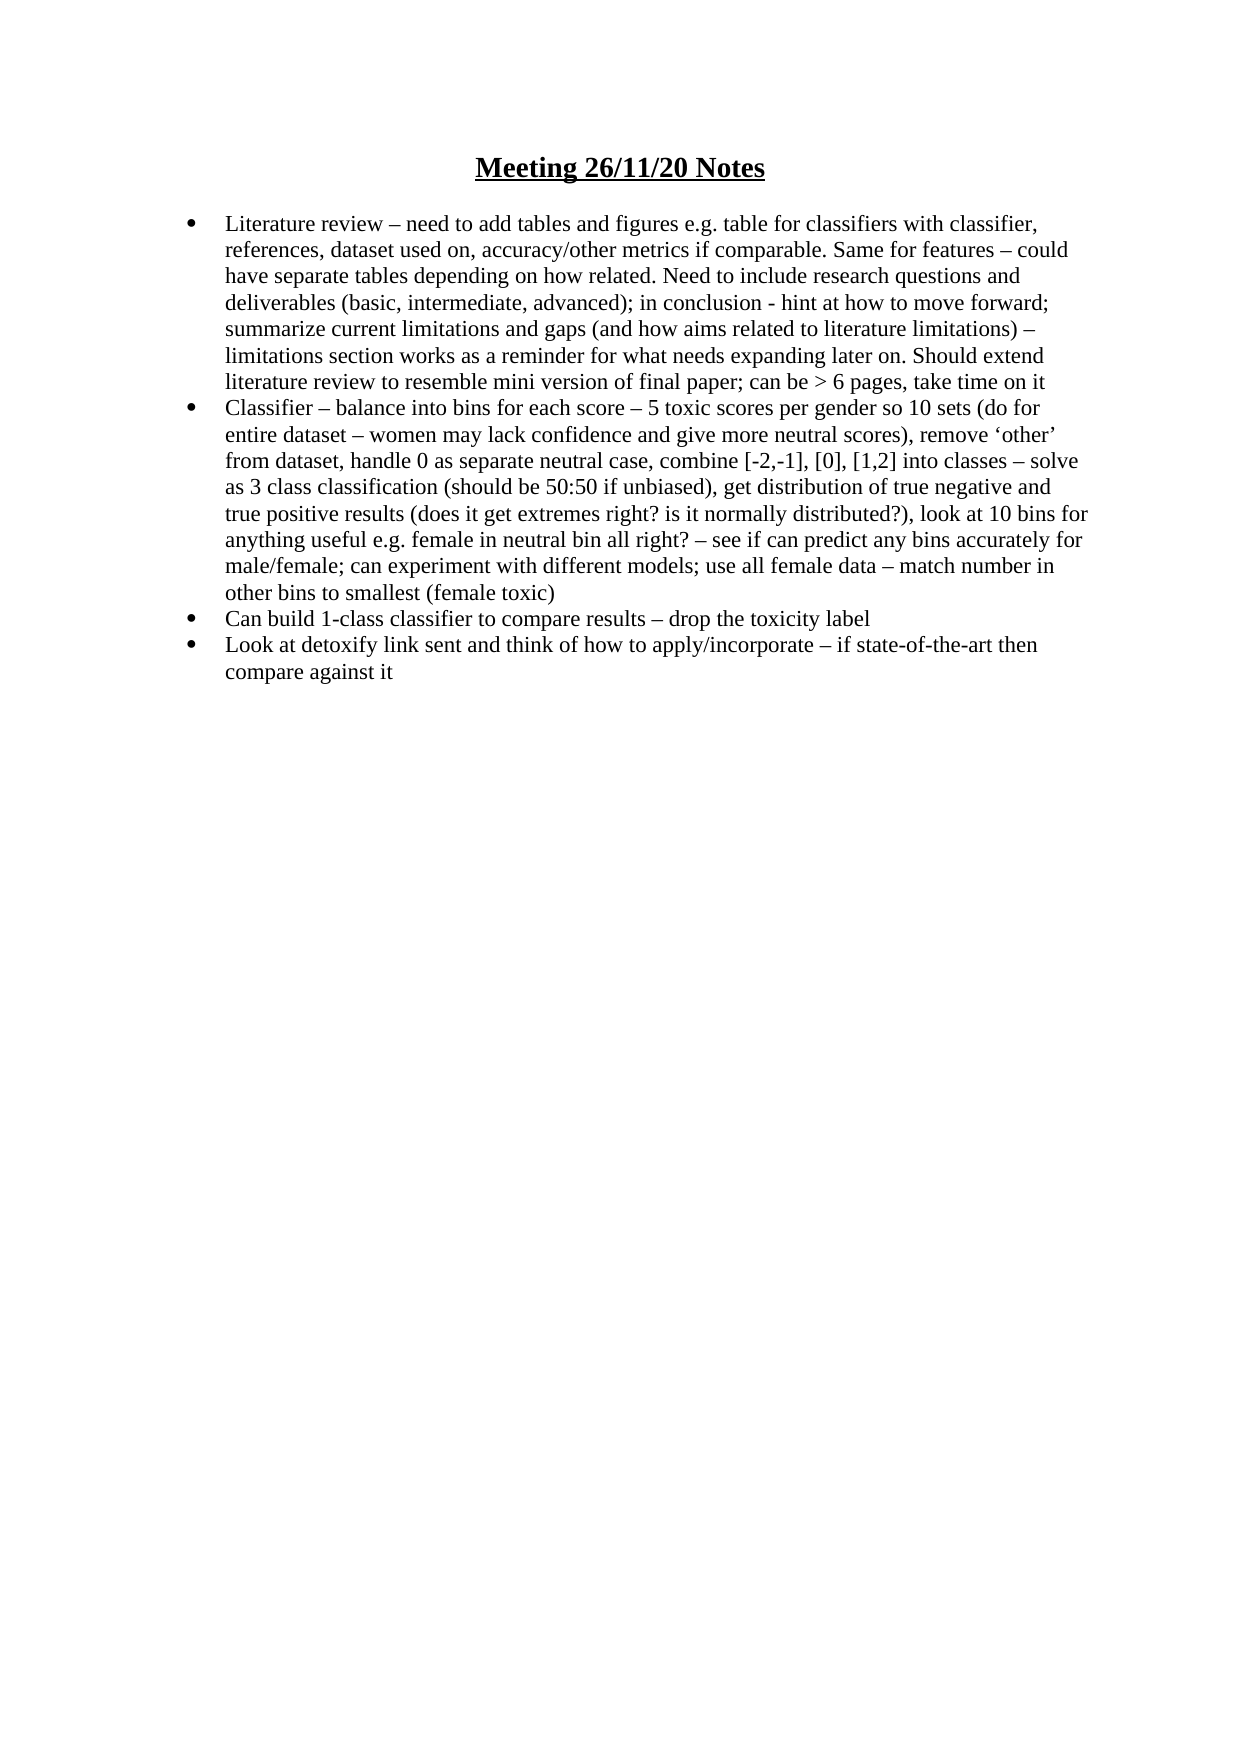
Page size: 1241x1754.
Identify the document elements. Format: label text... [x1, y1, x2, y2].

list Literature review – need to add tables and figures e.g. table for classifiers with classifier, references, dataset used on, accuracy/other metrics if comparable. Same for features – could have separate tables depending on how related. Need to include research questions and deliverables (basic, intermediate, advanced); in conclusion - hint at how to move forward; summarize current limitations and gaps (and how aims related to literature limitations) – limitations section works as a reminder for what needs expanding later on. Should extend literature review to resemble mini version of final paper; can be > 6 pages, take time on it [187, 210, 1090, 394]
list Look at detoxify link sent and think of how to apply/incorporate – if state-of-the-art then compare against it [187, 632, 1090, 684]
list Classifier – balance into bins for each score – 5 toxic scores per gender so 10 sets (do for entire dataset – women may lack confidence and give more neutral scores), remove ‘other’ from dataset, handle 0 as separate neutral case, combine [-2,-1], [0], [1,2] into classes – solve as 3 class classification (should be 50:50 if unbiased), get distribution of true negative and true positive results (does it get extremes right? is it normally distributed?), look at 10 bins for anything useful e.g. female in neutral bin all right? – see if can predict any bins accurately for male/female; can experiment with different models; use all female data – match number in other bins to smallest (female toxic) [187, 394, 1090, 605]
text Meeting 26/11/20 Notes [150, 150, 1090, 183]
list Can build 1-class classifier to compare results – drop the toxicity label [187, 605, 1090, 632]
